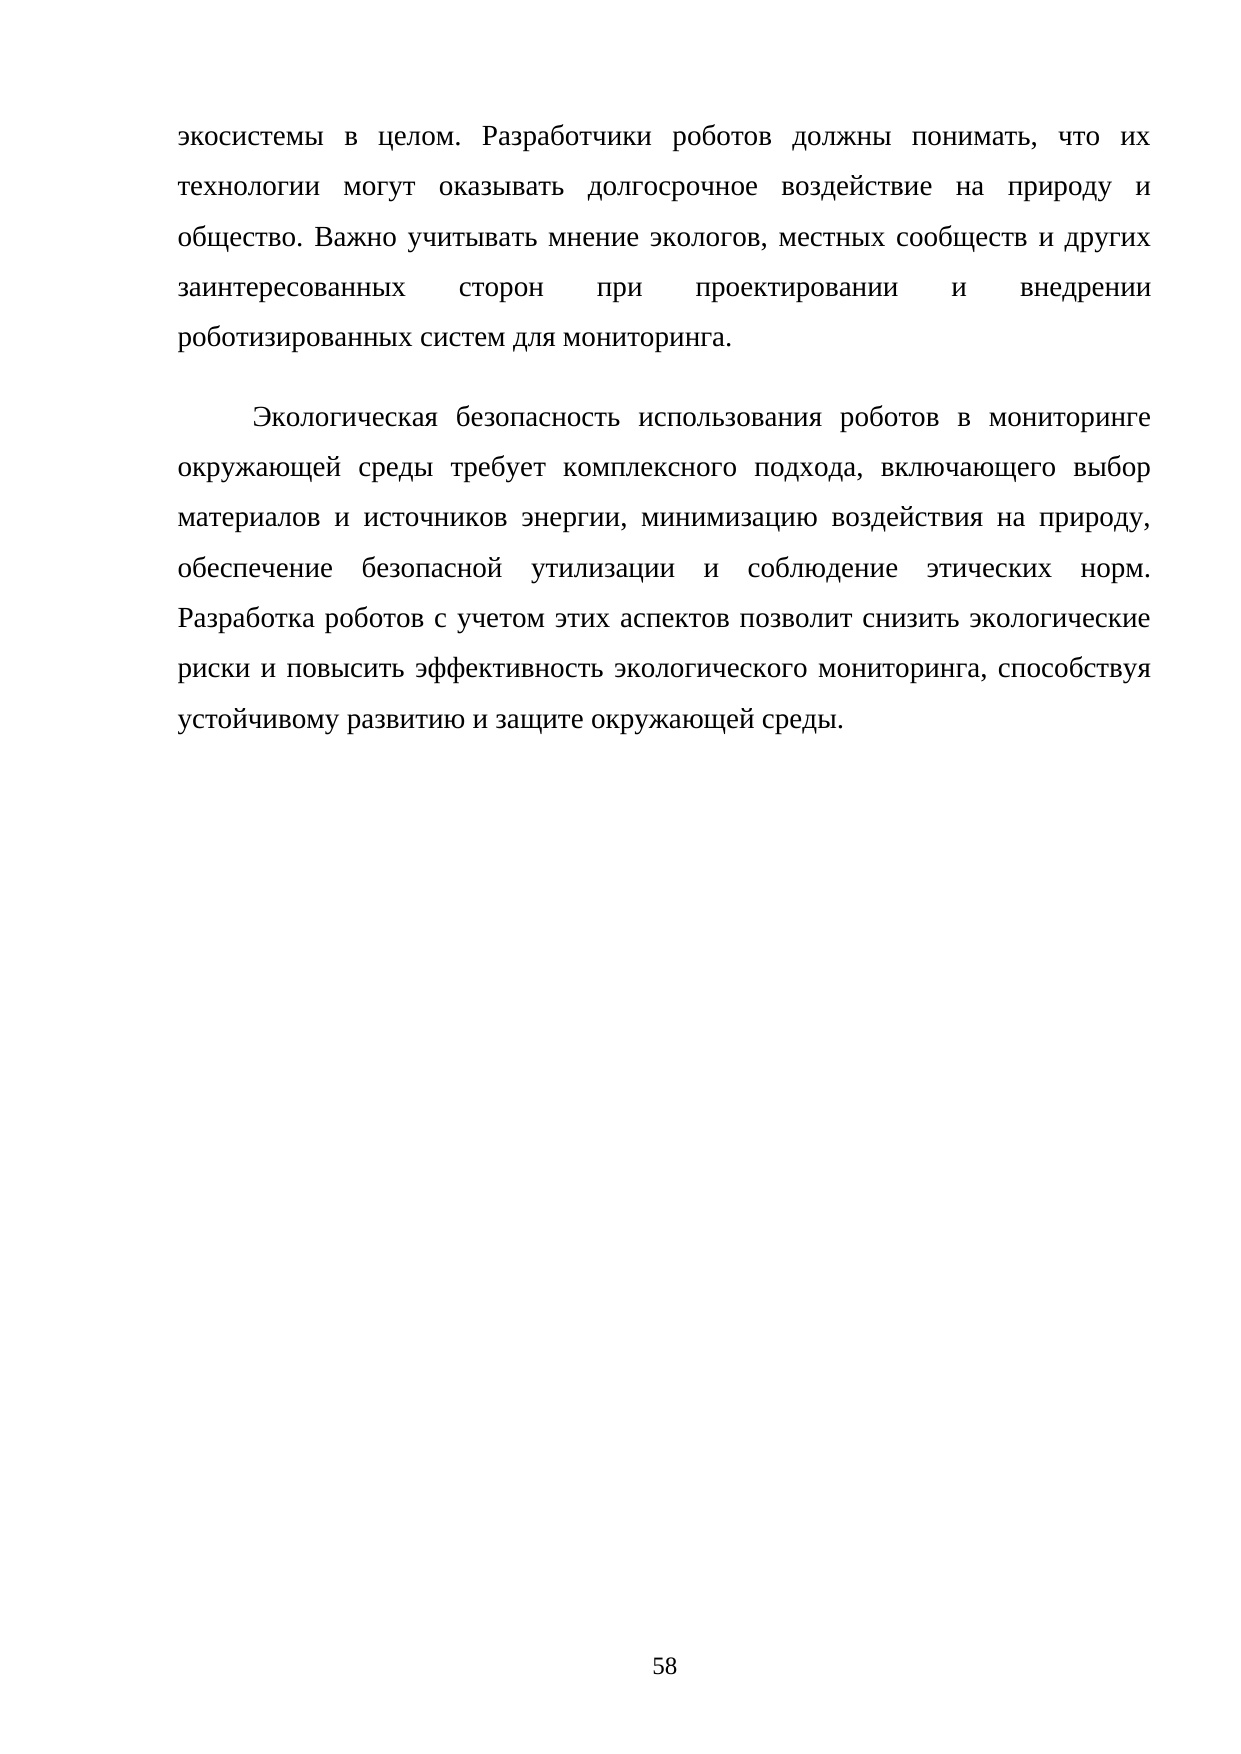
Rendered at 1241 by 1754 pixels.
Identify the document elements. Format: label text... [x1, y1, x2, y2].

text Экологическая безопасность использования роботов в мониторинге окружающей среды требует комплексного подхода, включающего выбор материалов и источников энергии, минимизацию воздействия на природу, обеспечение безопасной утилизации и соблюдение этических норм. Разработка роботов с учетом этих аспектов позволит снизить экологические риски и повысить эффективность экологического мониторинга, способствуя устойчивому развитию и защите окружающей среды. [177, 399, 1152, 734]
